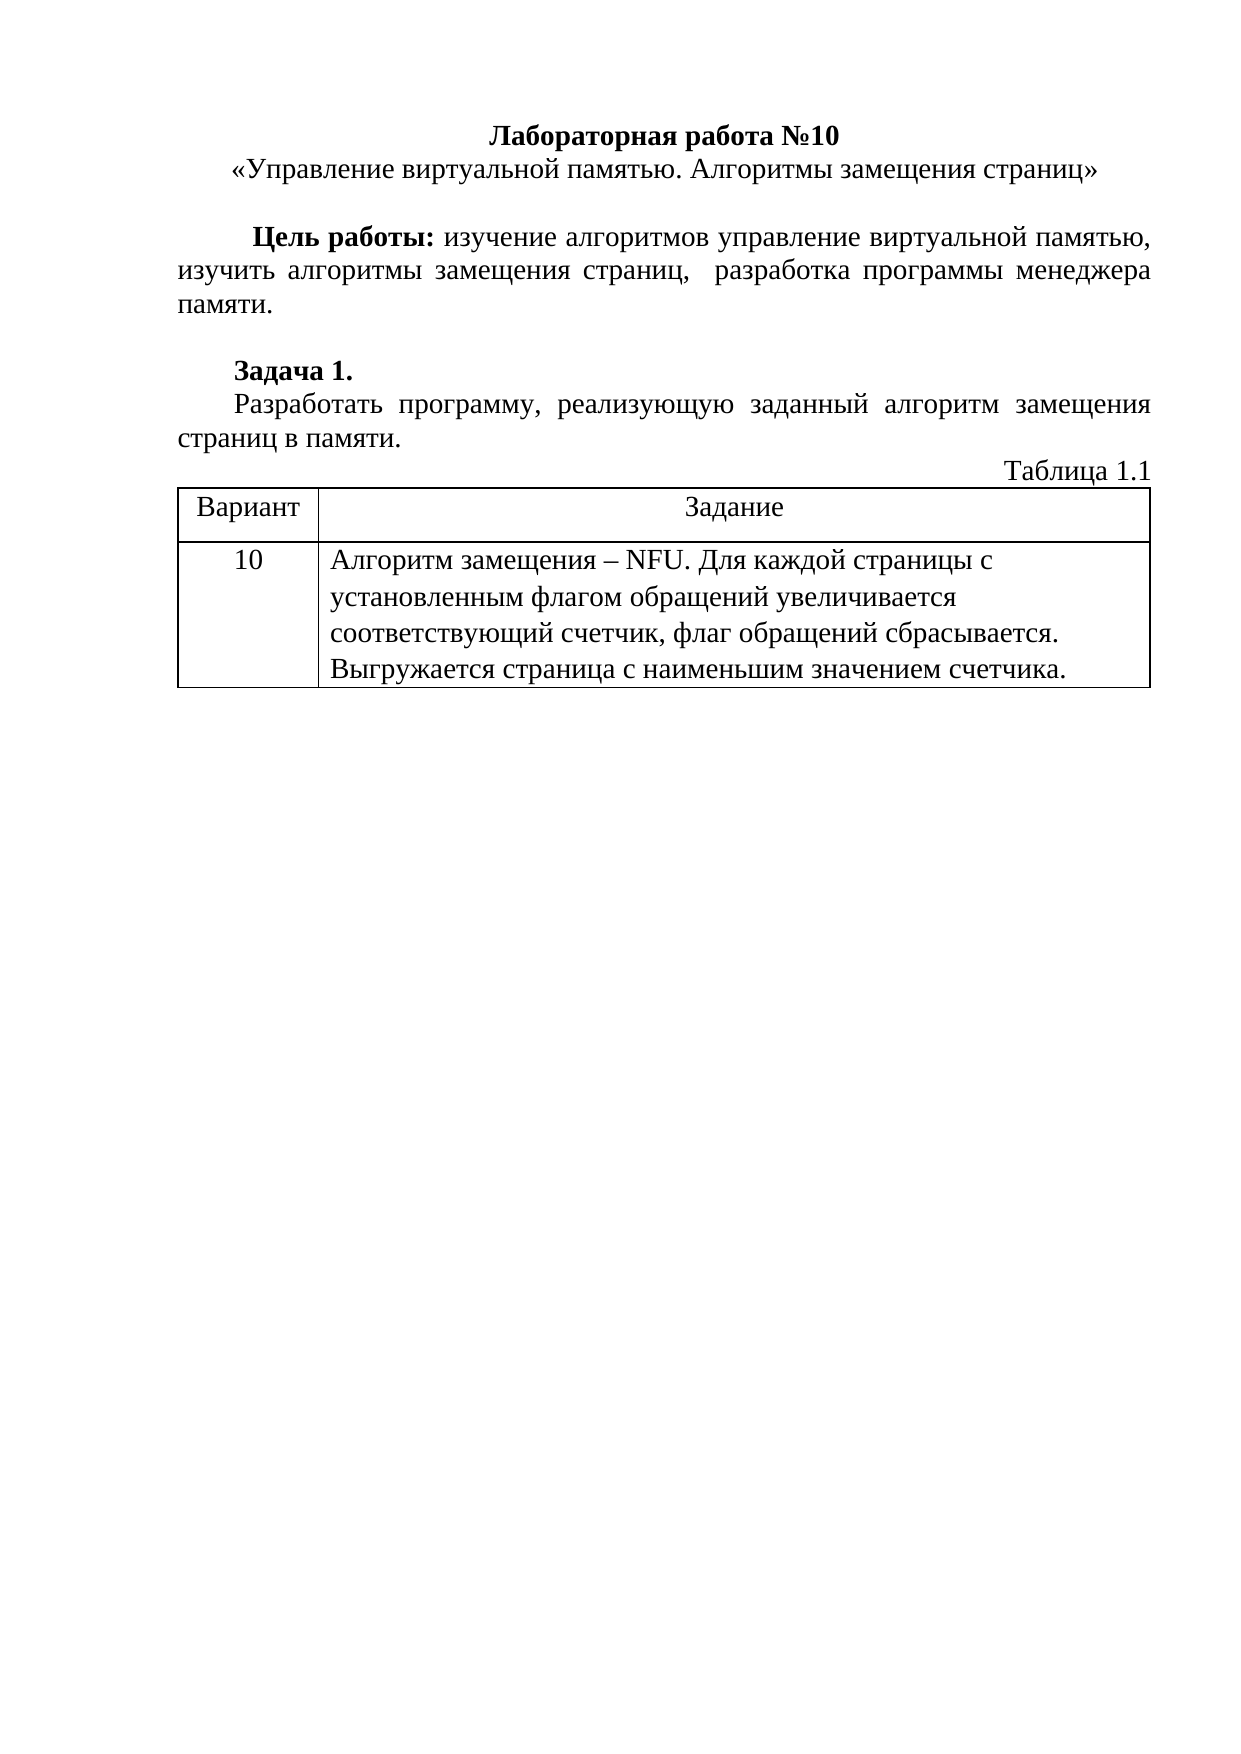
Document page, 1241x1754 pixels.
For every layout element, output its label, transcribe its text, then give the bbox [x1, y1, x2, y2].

text Лабораторная работа №10 [177, 118, 1152, 152]
text Задача 1. [177, 353, 1152, 386]
text Разработать программу, реализующую заданный алгоритм замещения страниц в памяти. [177, 386, 1152, 453]
table_header Вариант [179, 489, 318, 541]
table_cell Алгоритм замещения – NFU. Для каждой страницы с установленным флагом обращений увеличивается соответствующий счетчик, флаг обращений сбрасывается. Выгружается страница с наименьшим значением счетчика. [319, 543, 1149, 687]
table_cell 10 [179, 543, 318, 687]
text Цель работы: изучение алгоритмов управление виртуальной памятью, изучить алгоритмы замещения страниц, разработка программы менеджера памяти. [177, 219, 1152, 319]
table_header Задание [319, 489, 1149, 541]
text «Управление виртуальной памятью. Алгоритмы замещения страниц» [177, 152, 1152, 185]
text Таблица 1.1 [177, 453, 1152, 487]
